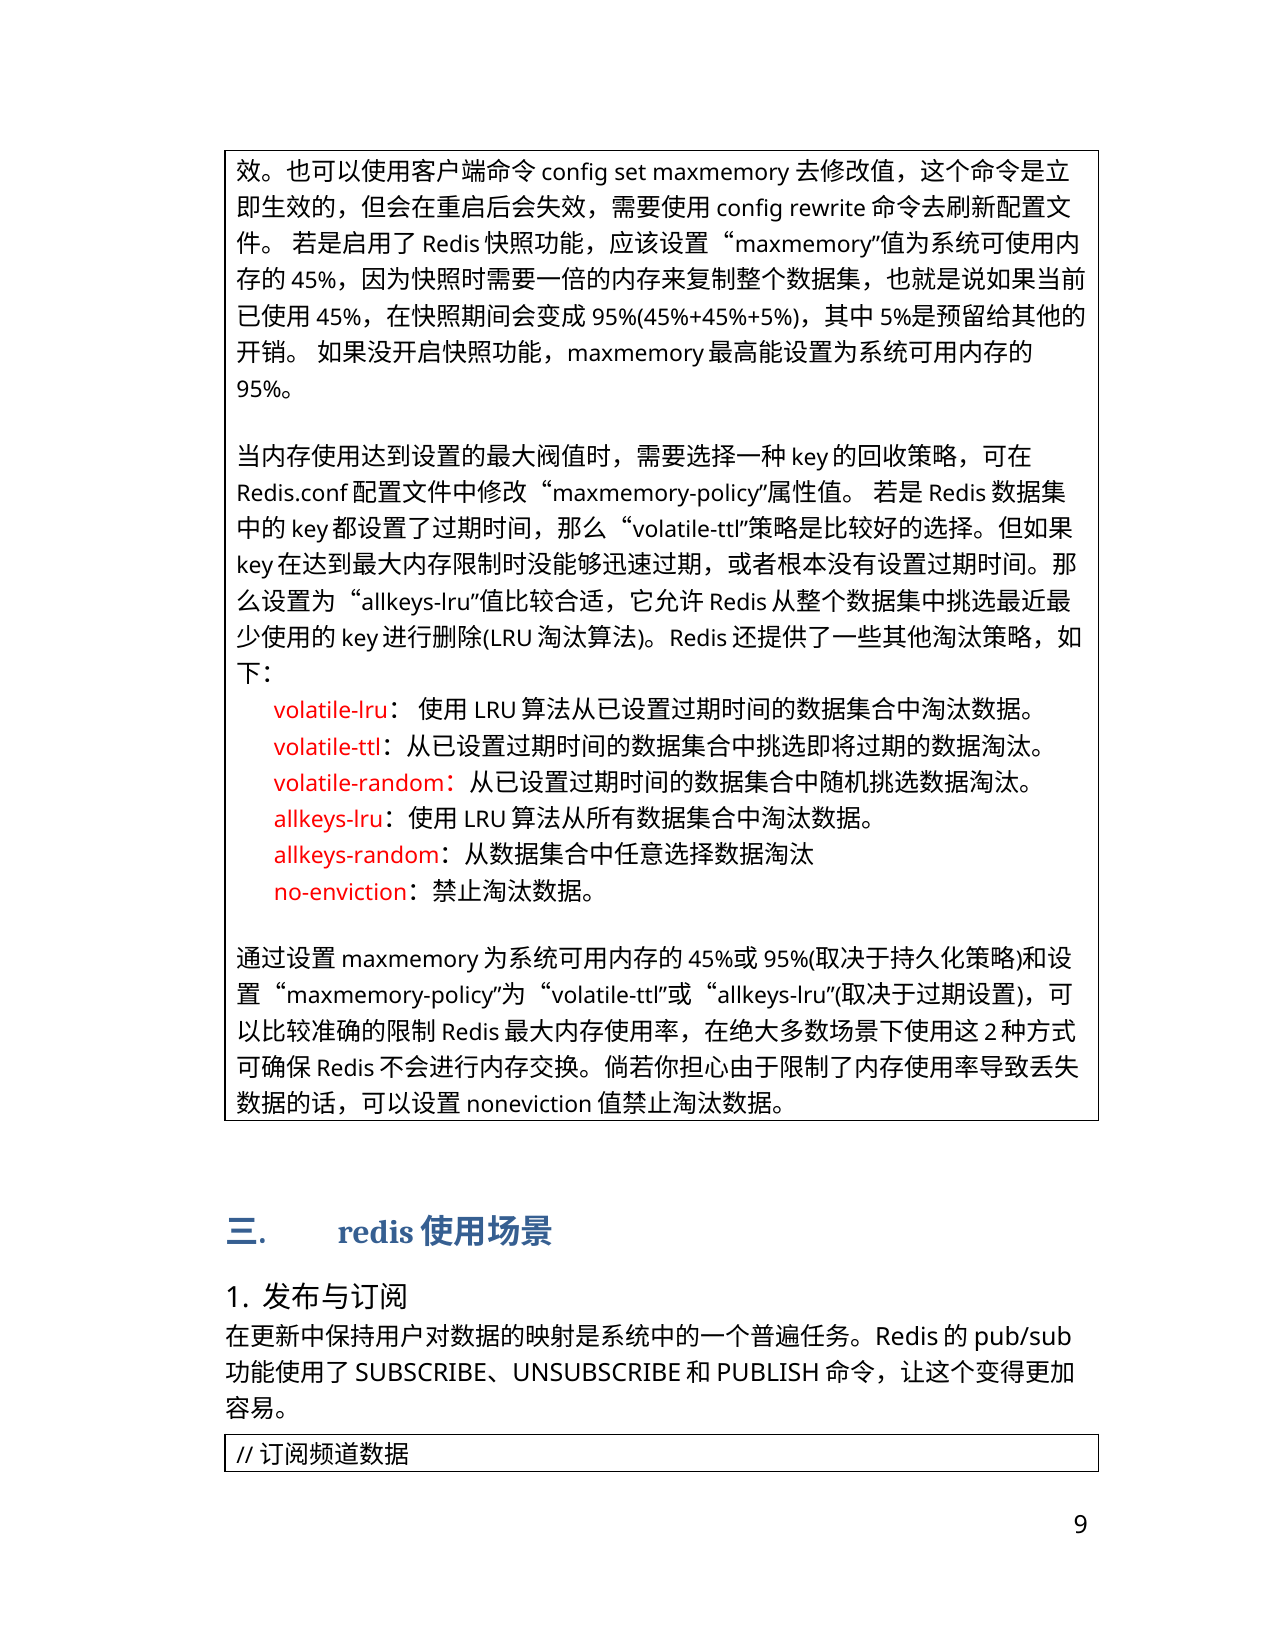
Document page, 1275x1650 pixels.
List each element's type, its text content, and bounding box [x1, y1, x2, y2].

subtitle 发布与订阅 [225, 1274, 1087, 1316]
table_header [226, 1435, 1098, 1471]
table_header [226, 151, 1098, 1120]
subtitle redis使用场景 [225, 1205, 1087, 1253]
text 在更新中保持用户对数据的映射是系统中的一个普遍任务。Redis的pub/sub功能使用了SUBSCRIBE、UNSUBSCRIBE和PUBLISH命令，让这个变得更加容易。 [225, 1316, 1087, 1425]
